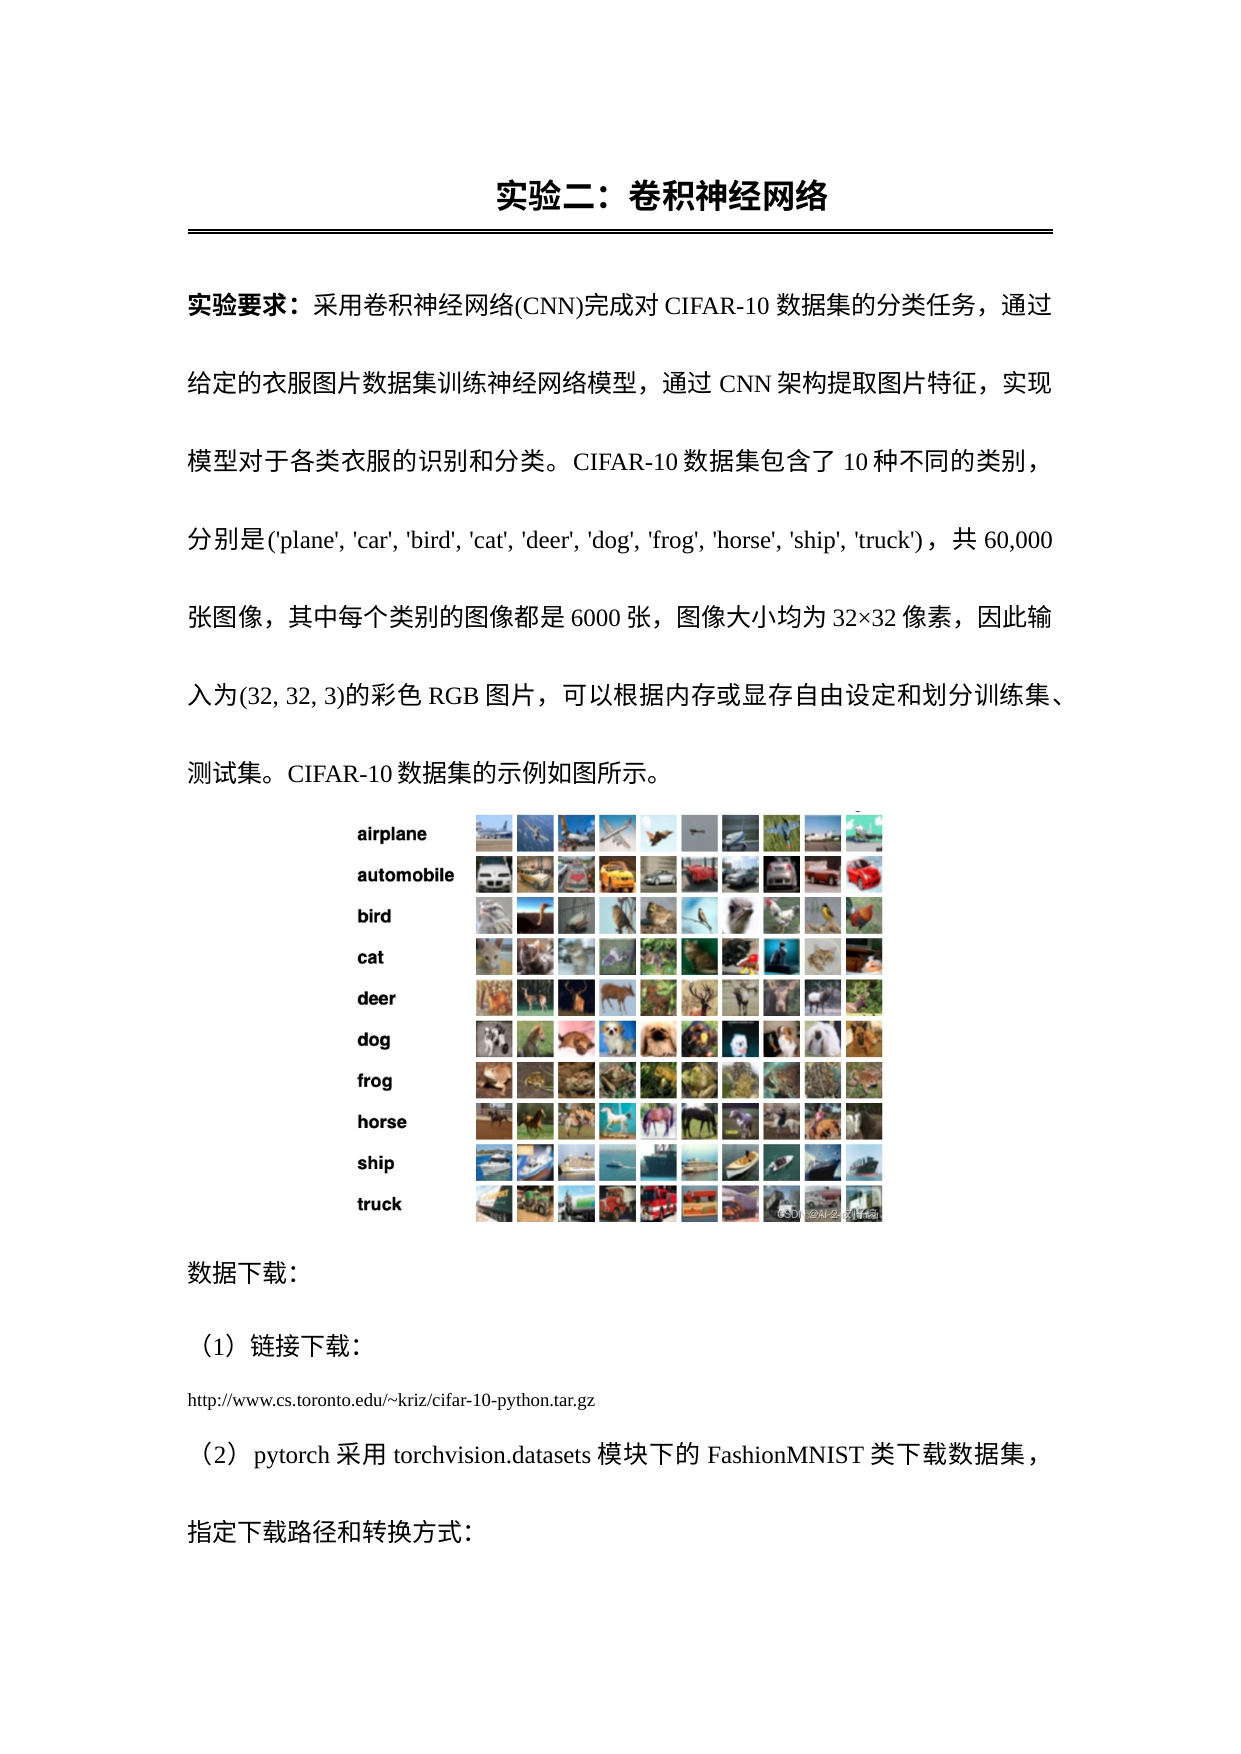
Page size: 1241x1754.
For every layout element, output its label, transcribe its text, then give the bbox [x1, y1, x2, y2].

text 实验要求：采用卷积神经网络(CNN)完成对CIFAR-10 数据集的分类任务，通过给定的衣服图片数据集训练神经网络模型，通过CNN架构提取图片特征，实现模型对于各类衣服的识别和分类。CIFAR-10数据集包含了10种不同的类别，分别是('plane', 'car', 'bird', 'cat', 'deer', 'dog', 'frog', 'horse', 'ship', 'truck')，共60,000张图像，其中每个类别的图像都是6000张，图像大小均为32×32像素，因此输入为(32, 32, 3)的彩色RGB图片，可以根据内存或显存自由设定和划分训练集、测试集。CIFAR-10数据集的示例如图所示。 [187, 271, 1053, 804]
picture [353, 811, 887, 1225]
text http://www.cs.toronto.edu/~kriz/cifar-10-python.tar.gz [187, 1384, 1053, 1416]
text （1）链接下载： [187, 1312, 1053, 1377]
text 实验二：卷积神经网络 [187, 162, 1053, 234]
text （2）pytorch采用torchvision.datasets模块下的FashionMNIST类下载数据集，指定下载路径和转换方式： [187, 1421, 1053, 1563]
text 数据下载： [187, 1239, 1053, 1304]
